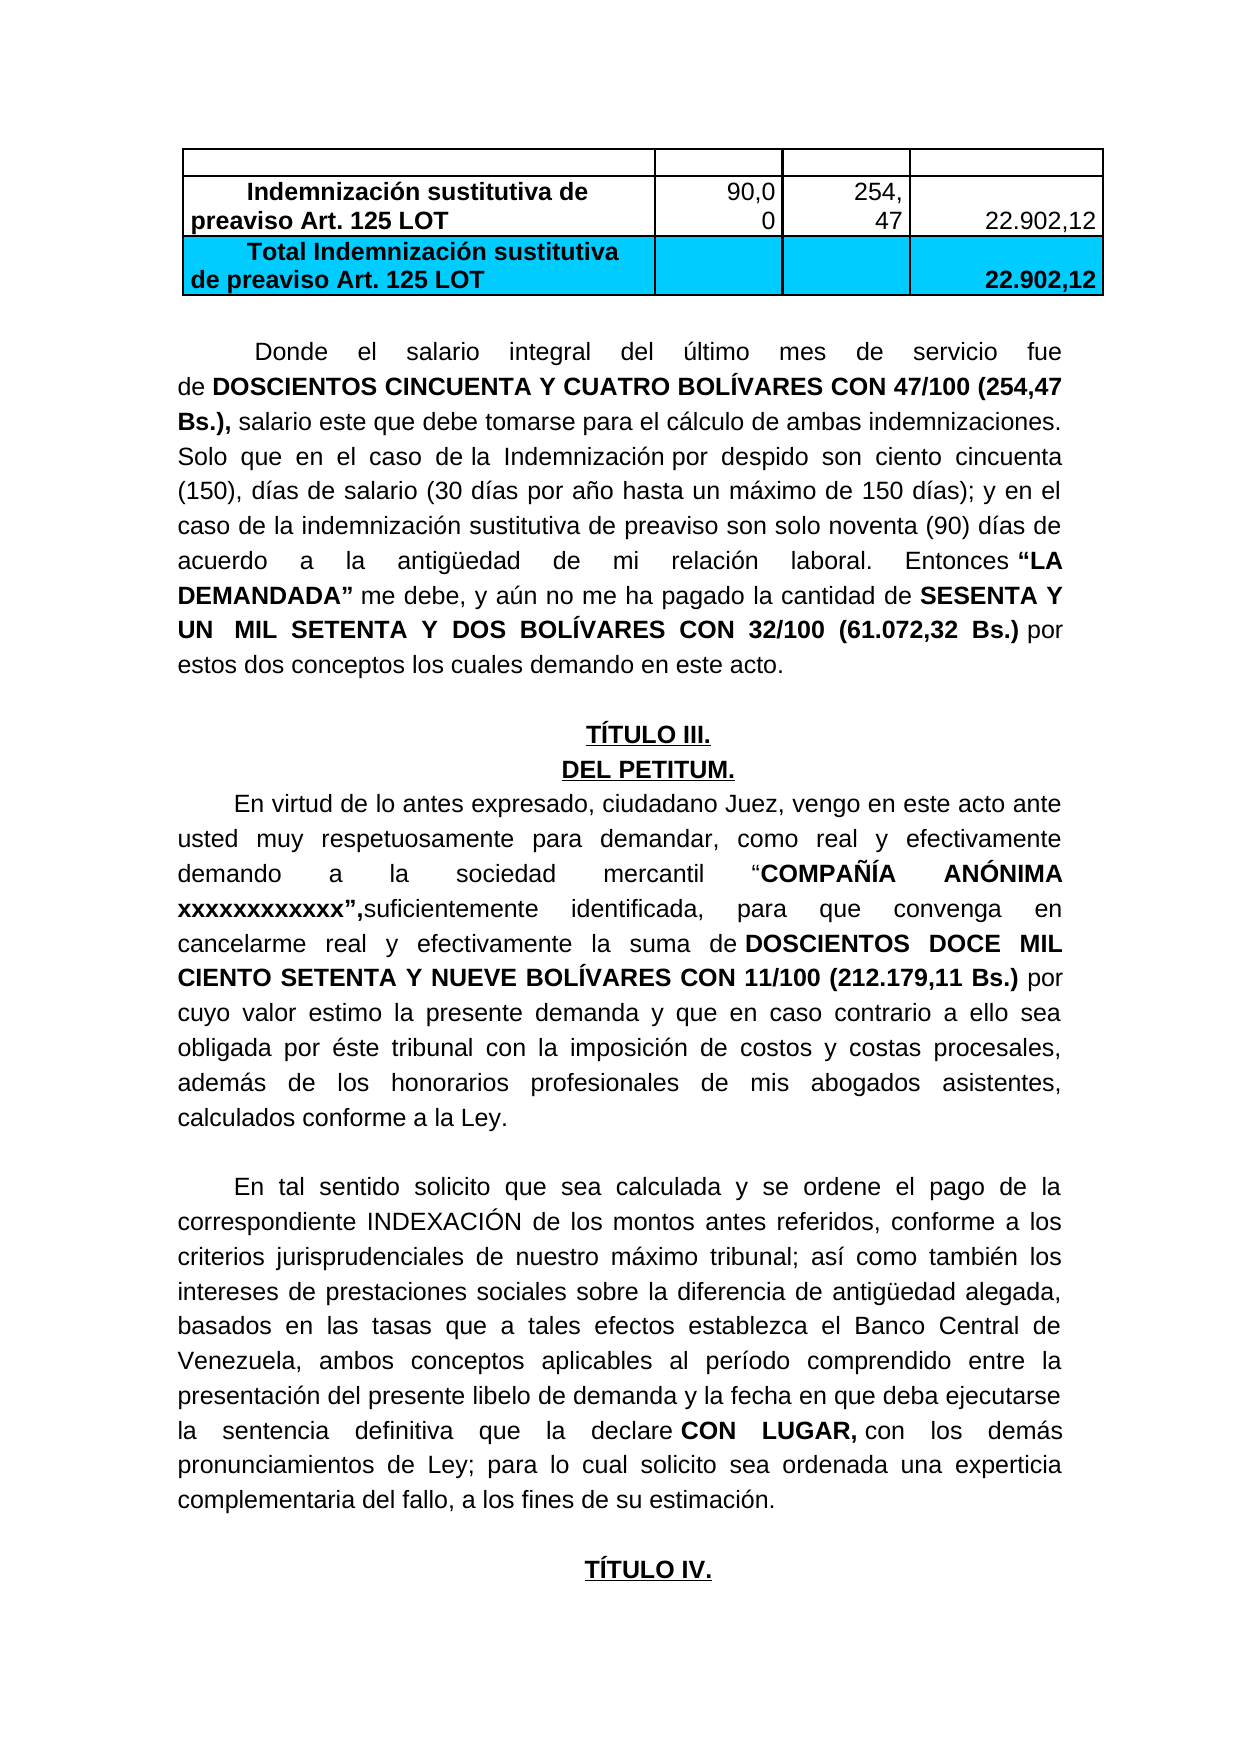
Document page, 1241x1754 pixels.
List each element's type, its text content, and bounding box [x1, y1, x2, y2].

table_cell [784, 150, 909, 175]
text TÍTULO III. [177, 714, 1063, 749]
table_cell [784, 237, 909, 294]
text DEL PETITUM. [177, 749, 1063, 783]
table_cell [656, 237, 781, 294]
table_cell Total Indemnización sustitutiva de preaviso Art. 125 LOT [184, 237, 654, 294]
table_cell 22.902,12 [911, 237, 1102, 294]
table_cell [911, 150, 1102, 175]
table_cell [656, 150, 781, 175]
table_cell 90,00 [656, 177, 781, 235]
table_cell [184, 150, 654, 175]
text En tal sentido solicito que sea calculada y se ordene el pago de la correspondiente INDEXACIÓN de los montos antes referidos, conforme a los criterios jurisprudenciales de nuestro máximo tribunal; así como también los intereses de prestaciones sociales sobre la diferencia de antigüedad alegada, basados en las tasas que a tales efectos establezca el Banco Central de Venezuela, ambos conceptos aplicables al período comprendido entre la presentación del presente libelo de demanda y la fecha en que deba ejecutarse la sentencia definitiva que la declare CON LUGAR, con los demás pronunciamientos de Ley; para lo cual solicito sea ordenada una experticia complementaria del fallo, a los fines de su estimación. [177, 1166, 1063, 1514]
text En virtud de lo antes expresado, ciudadano Juez, vengo en este acto ante usted muy respetuosamente para demandar, como real y efectivamente demando a la sociedad mercantil “COMPAÑÍA ANÓNIMA xxxxxxxxxxxx”,suficientemente identificada, para que convenga en cancelarme real y efectivamente la suma de DOSCIENTOS DOCE MIL CIENTO SETENTA Y NUEVE BOLÍVARES CON 11/100 (212.179,11 Bs.) por cuyo valor estimo la presente demanda y que en caso contrario a ello sea obligada por éste tribunal con la imposición de costos y costas procesales, además de los honorarios profesionales de mis abogados asistentes, calculados conforme a la Ley. [177, 783, 1063, 1131]
text Donde el salario integral del último mes de servicio fue de DOSCIENTOS CINCUENTA Y CUATRO BOLÍVARES CON 47/100 (254,47 Bs.), salario este que debe tomarse para el cálculo de ambas indemnizaciones. Solo que en el caso de la Indemnización por despido son ciento cincuenta (150), días de salario (30 días por año hasta un máximo de 150 días); y en el caso de la indemnización sustitutiva de preaviso son solo noventa (90) días de acuerdo a la antigüedad de mi relación laboral. Entonces “LA DEMANDADA” me debe, y aún no me ha pagado la cantidad de SESENTA Y UN MIL SETENTA Y DOS BOLÍVARES CON 32/100 (61.072,32 Bs.) por estos dos conceptos los cuales demando en este acto. [177, 331, 1063, 679]
table_cell 254,47 [784, 177, 909, 235]
table_cell 22.902,12 [911, 177, 1102, 235]
table_cell Indemnización sustitutiva de preaviso Art. 125 LOT [184, 177, 654, 235]
text TÍTULO IV. [177, 1549, 1063, 1584]
